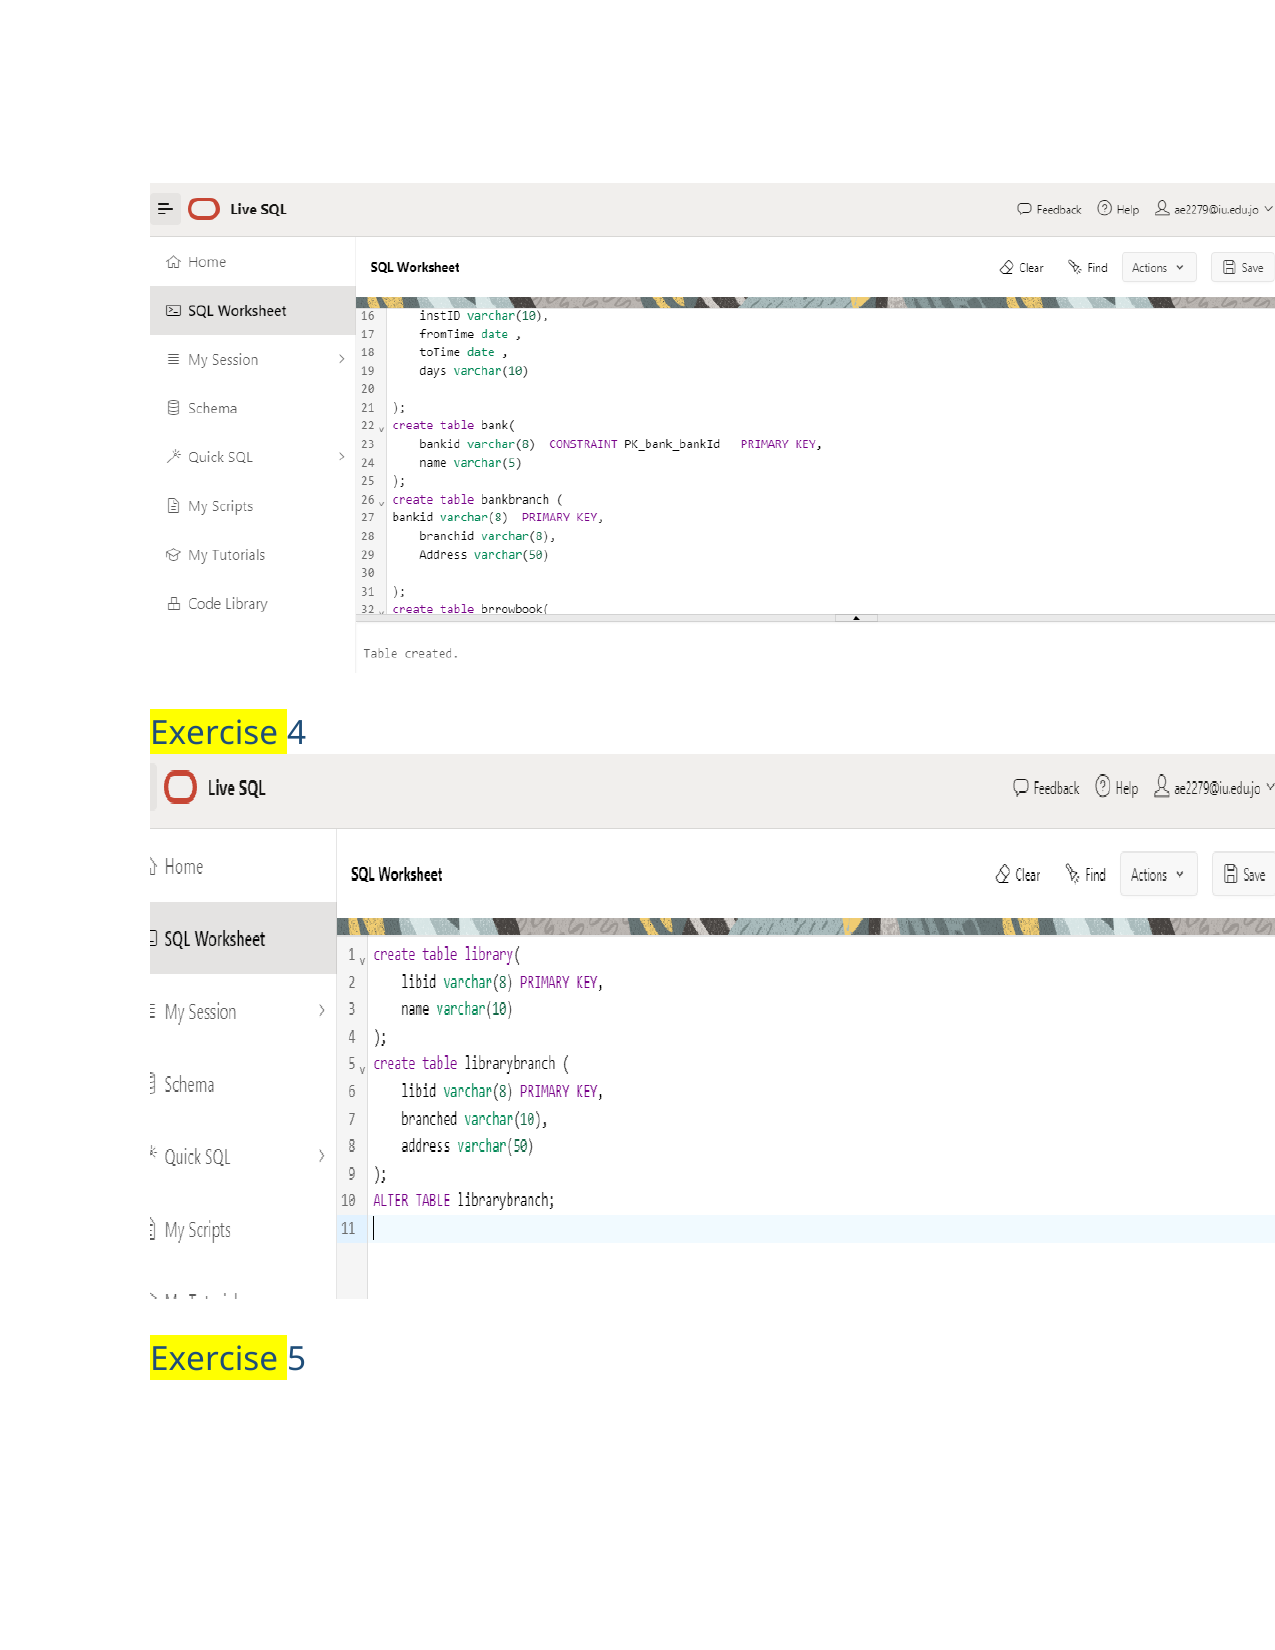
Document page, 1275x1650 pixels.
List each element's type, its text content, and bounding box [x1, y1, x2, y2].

picture [150, 183, 1275, 673]
picture [150, 754, 1275, 1299]
subtitle Exercise 4 [287, 709, 1125, 754]
subtitle Exercise 5 [150, 1334, 1125, 1380]
